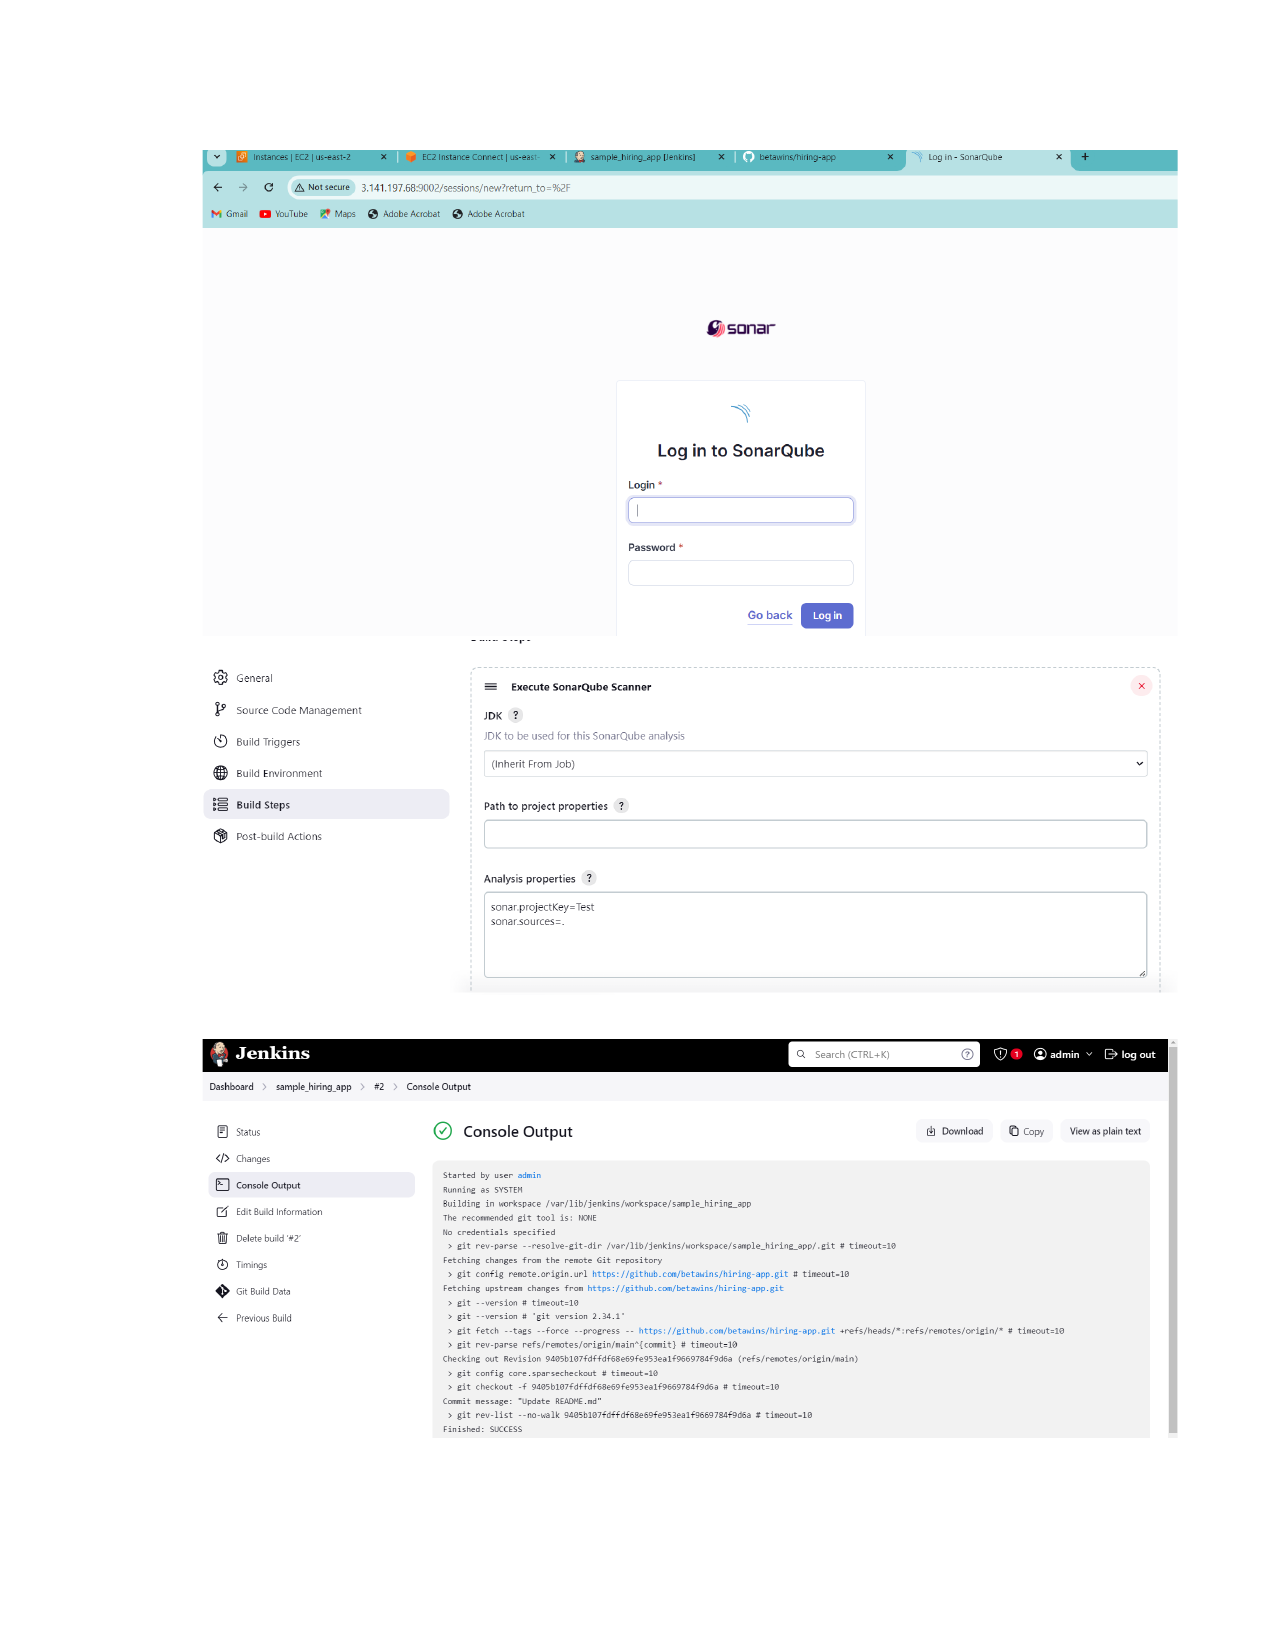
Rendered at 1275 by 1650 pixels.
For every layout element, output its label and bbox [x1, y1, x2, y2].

picture [202, 640, 1178, 995]
picture [202, 1039, 1178, 1438]
picture [202, 150, 1178, 636]
